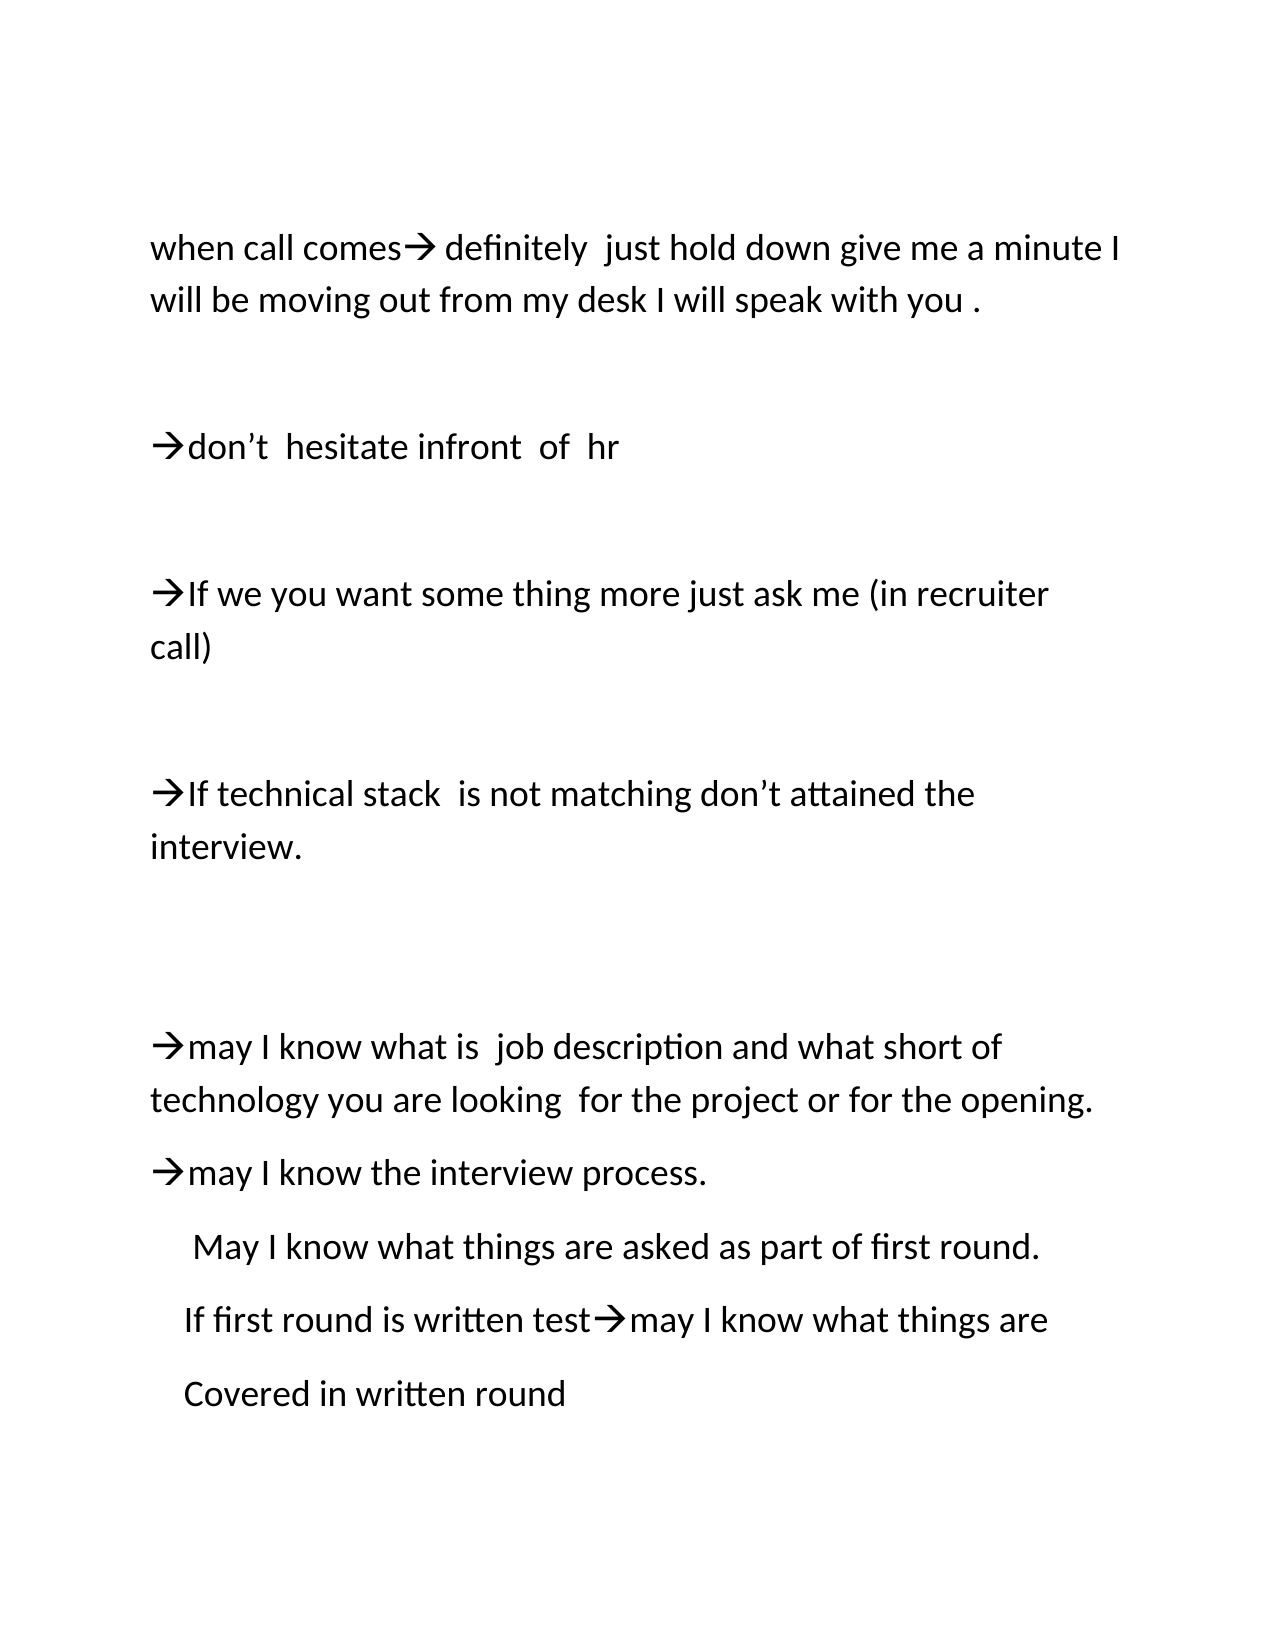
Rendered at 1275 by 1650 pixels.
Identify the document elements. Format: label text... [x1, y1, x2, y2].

text Covered in written round [150, 1370, 1125, 1416]
text If we you want some thing more just ask me (in recruiter call) [150, 570, 1125, 669]
text may I know the interview process. [150, 1149, 1125, 1195]
text May I know what things are asked as part of first round. [150, 1223, 1125, 1269]
text may I know what is job description and what short of technology you are looking for the project or for the opening. [150, 1023, 1125, 1122]
text If technical stack is not matching don’t attained the interview. [150, 770, 1125, 869]
text don’t hesitate infront of hr [150, 423, 1125, 469]
text when call comes definitely just hold down give me a minute I will be moving out from my desk I will speak with you . [150, 223, 1125, 322]
text If first round is written testmay I know what things are [150, 1296, 1125, 1342]
